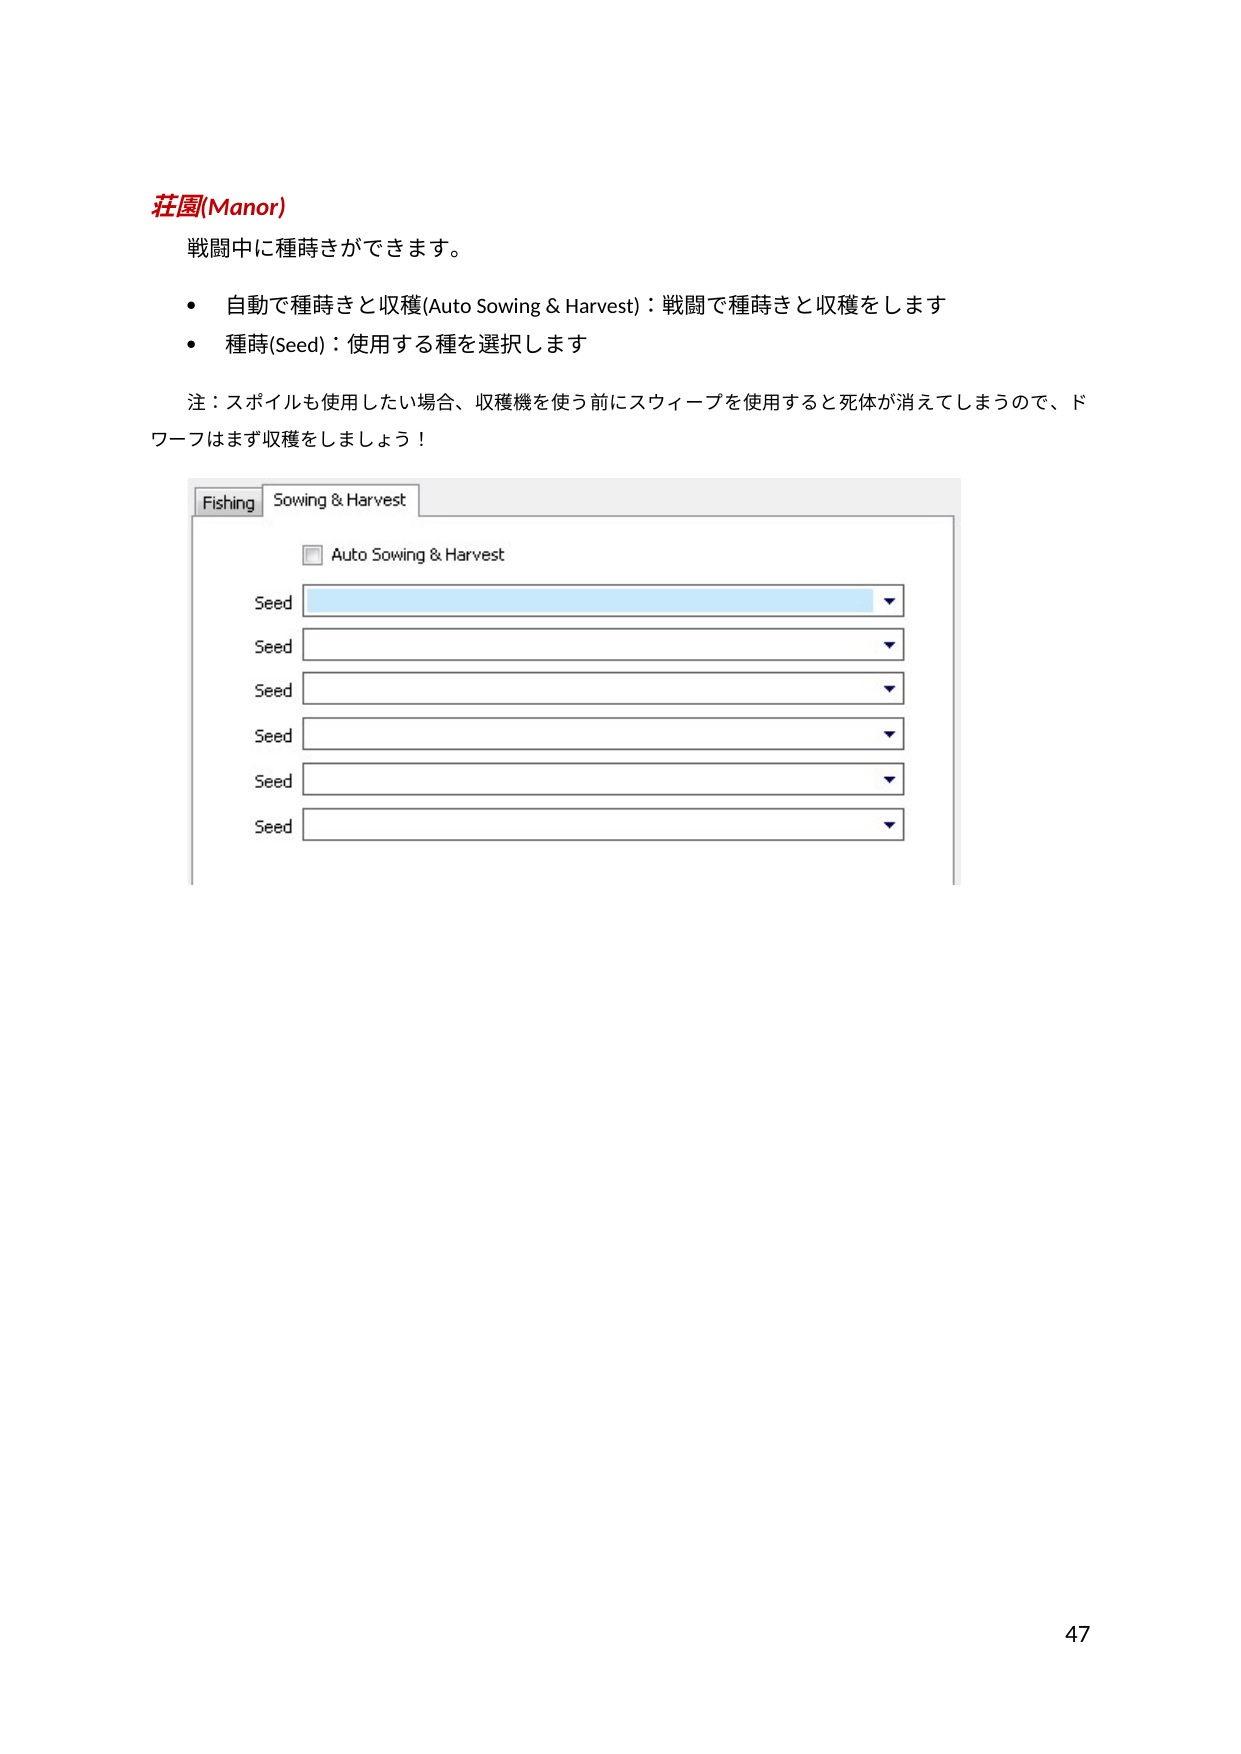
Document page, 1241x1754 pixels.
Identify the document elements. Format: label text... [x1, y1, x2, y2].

list 種蒔(Seed)：使用する種を選択します [187, 324, 1090, 362]
picture [187, 478, 961, 885]
subtitle 荘園(Manor) [150, 185, 1090, 223]
text 注：スポイルも使用したい場合、収穫機を使う前にスウィープを使用すると死体が消えてしまうので、ドワーフはまず収穫をしましょう！ [150, 382, 1090, 457]
text 戦闘中に種蒔きができます。 [150, 228, 1090, 266]
list 自動で種蒔きと収穫(Auto Sowing & Harvest)：戦闘で種蒔きと収穫をします [187, 287, 1090, 324]
